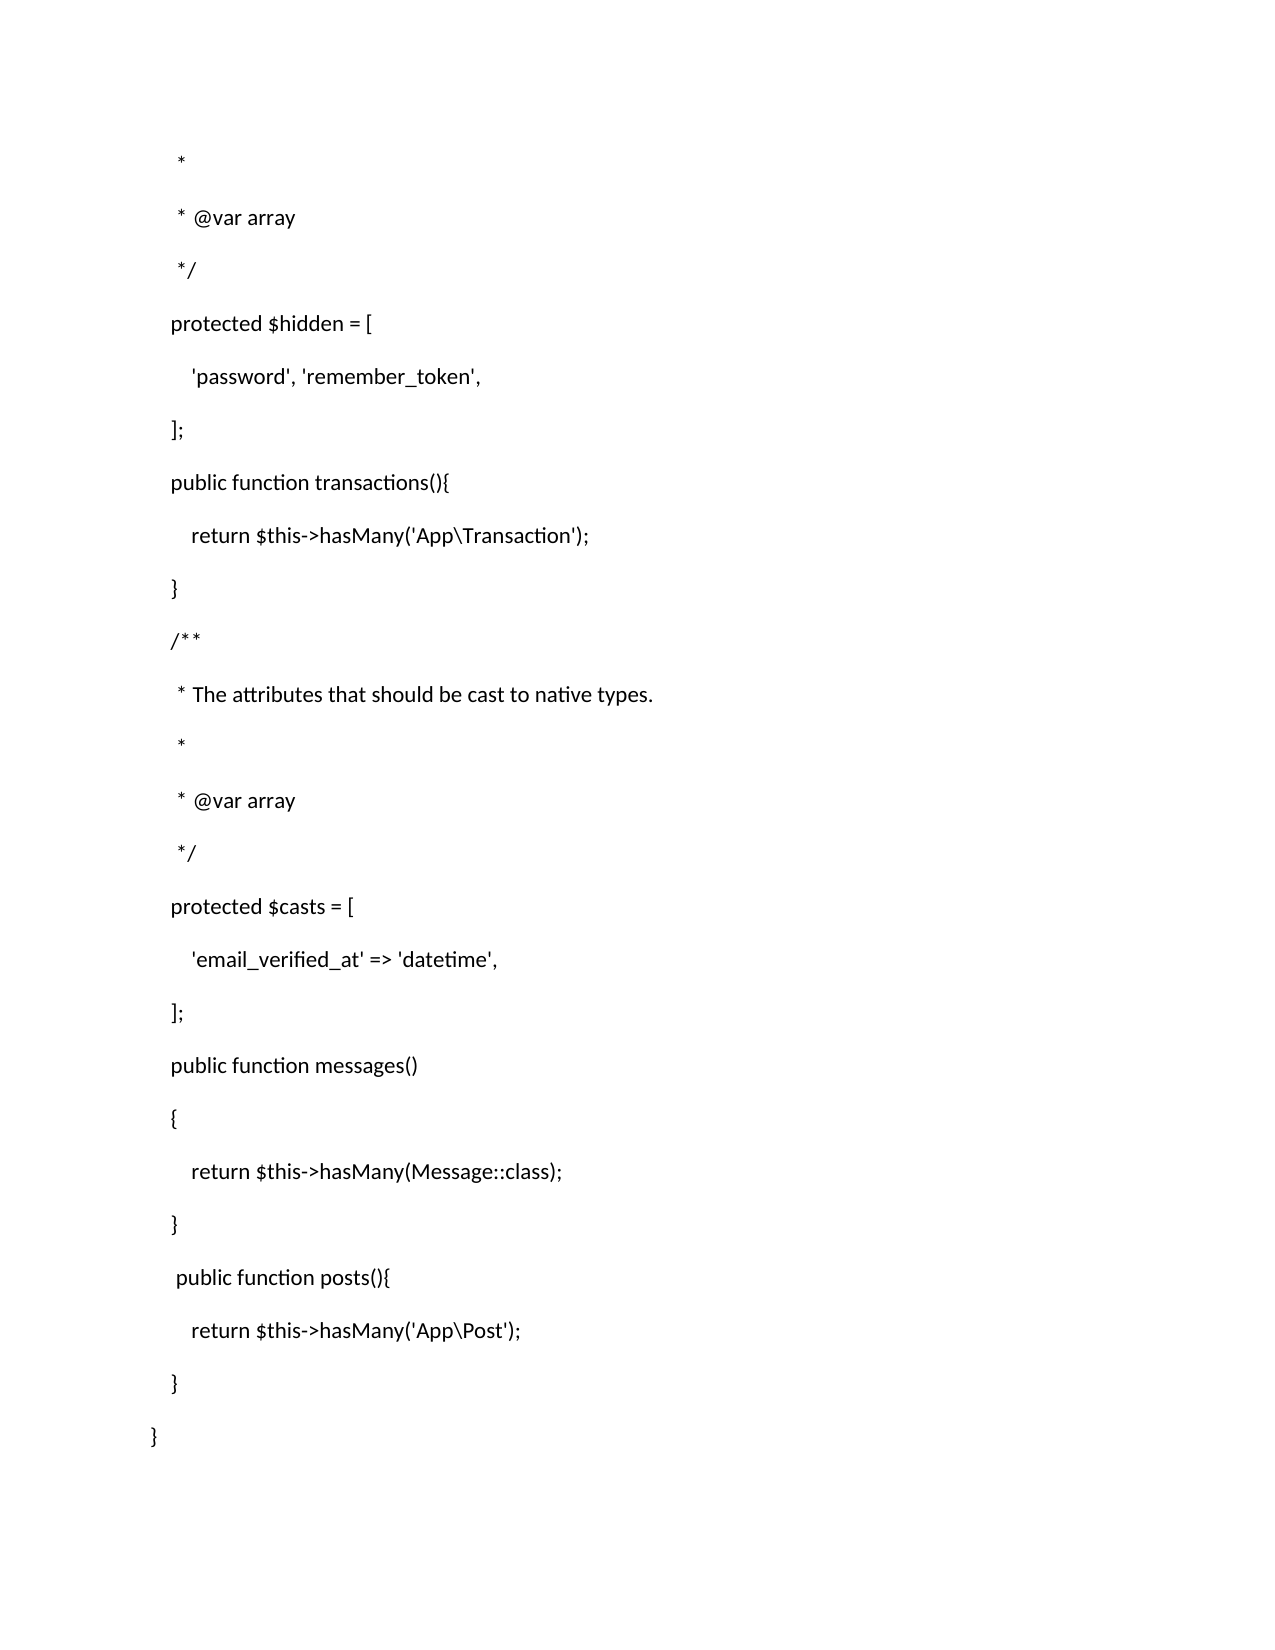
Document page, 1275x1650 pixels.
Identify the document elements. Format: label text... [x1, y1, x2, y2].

text } [150, 1422, 1125, 1451]
text public function transactions(){ [150, 468, 1125, 496]
text public function posts(){ [150, 1263, 1125, 1291]
text */ [150, 256, 1125, 284]
text public function messages() [150, 1051, 1125, 1079]
text ]; [150, 415, 1125, 443]
text * [150, 733, 1125, 761]
text * @var array [150, 203, 1125, 231]
text * [150, 150, 1125, 178]
text 'password', 'remember_token', [150, 362, 1125, 390]
text } [150, 1369, 1125, 1397]
text { [150, 1104, 1125, 1132]
text * The attributes that should be cast to native types. [150, 680, 1125, 708]
text */ [150, 839, 1125, 867]
text protected $hidden = [ [150, 309, 1125, 337]
text return $this->hasMany('App\Post'); [150, 1316, 1125, 1344]
text return $this->hasMany('App\Transaction'); [150, 521, 1125, 549]
text * @var array [150, 786, 1125, 814]
text } [150, 574, 1125, 602]
text protected $casts = [ [150, 892, 1125, 920]
text 'email_verified_at' => 'datetime', [150, 945, 1125, 973]
text return $this->hasMany(Message::class); [150, 1157, 1125, 1185]
text ]; [150, 998, 1125, 1026]
text /** [150, 627, 1125, 655]
text } [150, 1210, 1125, 1238]
